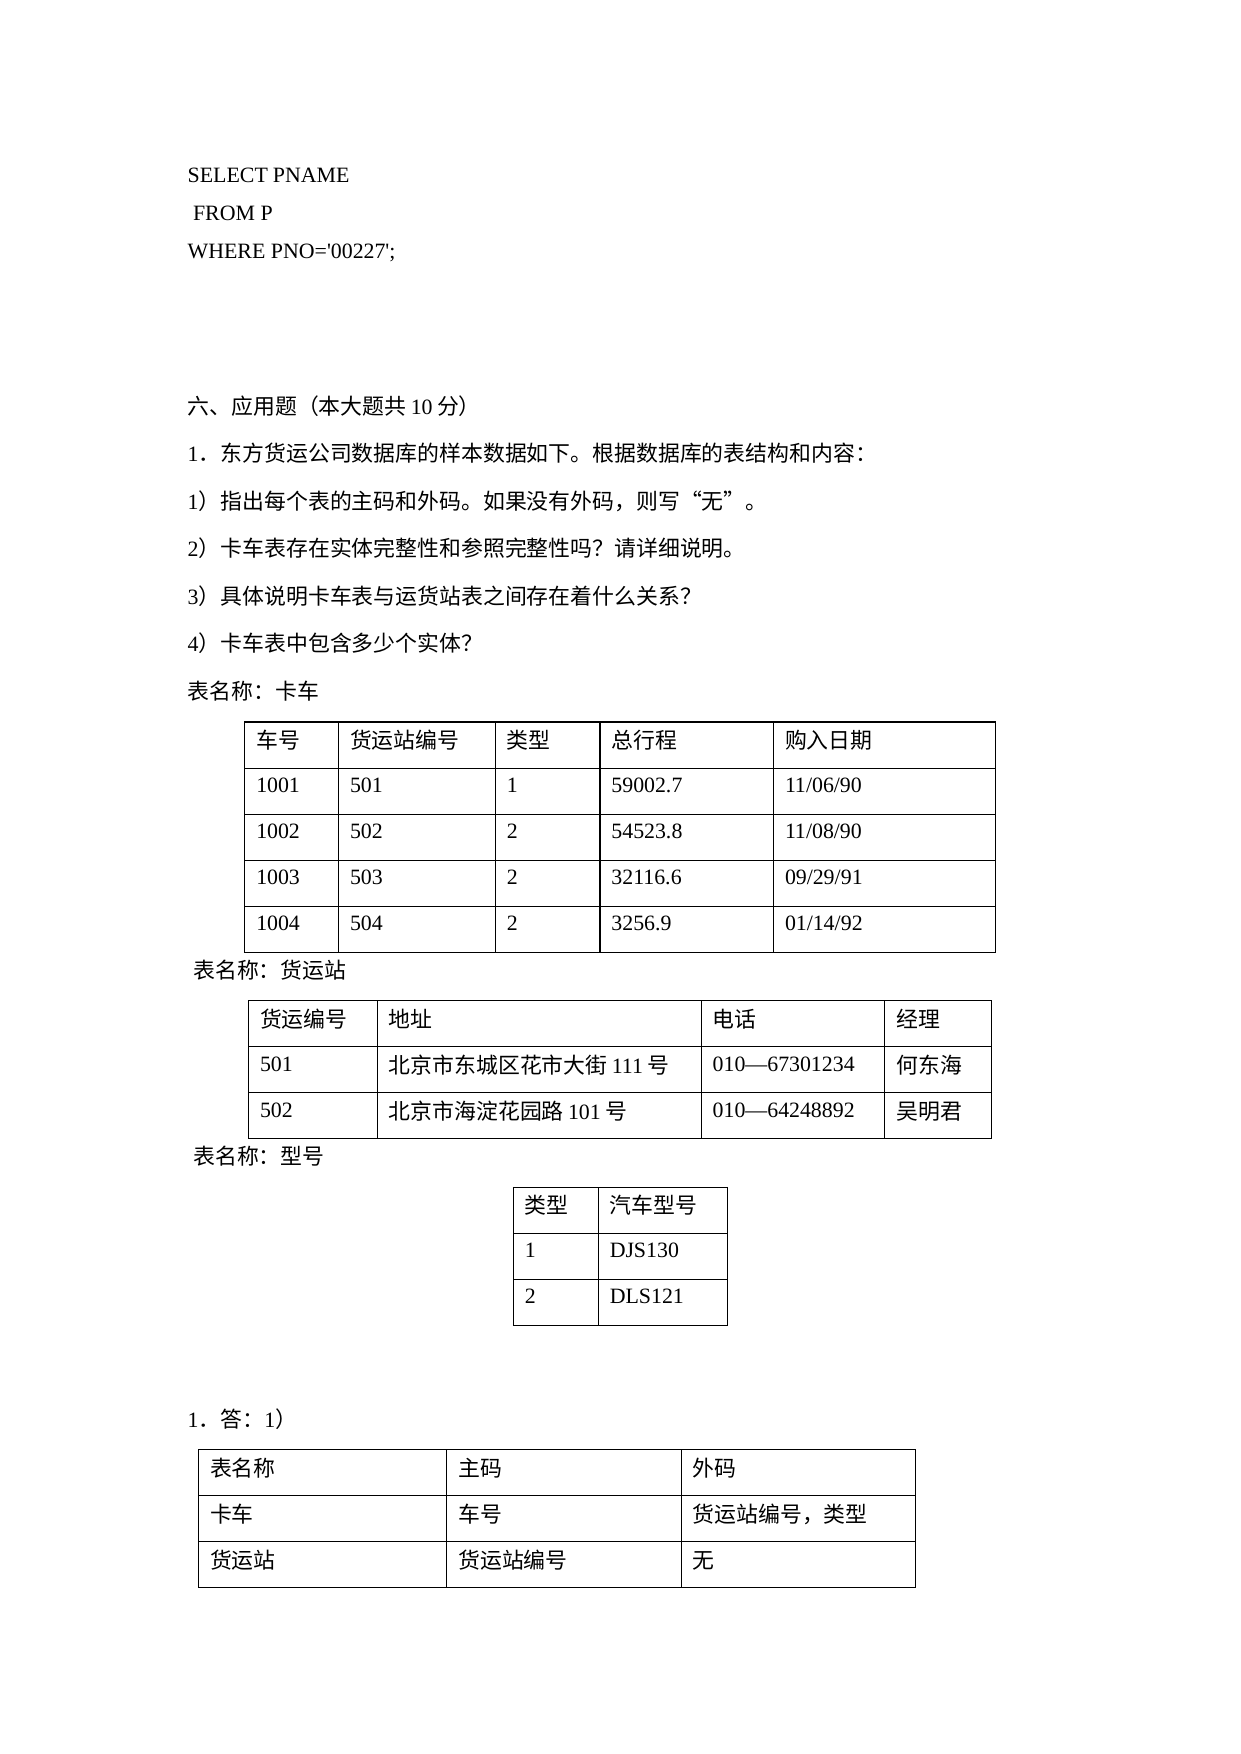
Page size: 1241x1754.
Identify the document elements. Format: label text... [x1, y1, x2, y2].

table_cell 59002.7 [601, 769, 773, 813]
text 表名称：货运站 [187, 953, 1053, 984]
table_cell 502 [339, 815, 495, 859]
table_cell 1003 [245, 861, 338, 906]
table_cell 1 [514, 1234, 598, 1279]
table_cell 北京市东城区花市大街111号 [378, 1047, 701, 1092]
table_cell 北京市海淀花园路101号 [378, 1093, 701, 1138]
table_header 地址 [378, 1001, 701, 1046]
text 4）卡车表中包含多少个实体？ [187, 626, 1053, 658]
text 表名称：卡车 [187, 674, 1053, 706]
table_cell 32116.6 [601, 861, 773, 906]
text WHERE PNO='00227'; [187, 238, 1053, 263]
table_header 车号 [245, 723, 338, 767]
table_cell 车号 [447, 1496, 681, 1541]
table_cell DJS130 [599, 1234, 727, 1279]
table_cell 2 [496, 815, 599, 859]
table_cell [774, 769, 995, 813]
table_cell 卡车 [199, 1496, 446, 1541]
table_header 货运编号 [249, 1001, 377, 1046]
table_cell 1001 [245, 769, 338, 813]
table_header 主码 [447, 1450, 681, 1495]
table_cell 2 [514, 1280, 598, 1325]
table_cell [774, 815, 995, 859]
table_cell [774, 861, 995, 906]
table_cell 3256.9 [601, 907, 773, 952]
table_cell 504 [339, 907, 495, 952]
table_header 表名称 [199, 1450, 446, 1495]
table_cell 1002 [245, 815, 338, 859]
table_cell 503 [339, 861, 495, 906]
table_header 外码 [682, 1450, 915, 1495]
table_cell 2 [496, 907, 599, 952]
table_header 购入日期 [774, 723, 995, 767]
text SELECT PNAME [187, 162, 1053, 187]
table_cell [774, 907, 995, 952]
table_cell 货运站编号 [447, 1542, 681, 1587]
table_cell 何东海 [885, 1047, 991, 1092]
table_cell 501 [249, 1047, 377, 1092]
table_header 类型 [514, 1188, 598, 1233]
text 2）卡车表存在实体完整性和参照完整性吗？请详细说明。 [187, 531, 1053, 563]
table_cell 010—64248892 [702, 1093, 884, 1138]
table_cell 2 [496, 861, 599, 906]
table_cell 501 [339, 769, 495, 813]
text 1．答：1） [187, 1402, 1053, 1433]
text 表名称：型号 [187, 1139, 1053, 1171]
table_cell 无 [682, 1542, 915, 1587]
table_header 类型 [496, 723, 599, 767]
text 六、应用题（本大题共10分） [187, 389, 1053, 421]
table_cell 502 [249, 1093, 377, 1138]
text FROM P [187, 200, 1053, 225]
table_cell 010—67301234 [702, 1047, 884, 1092]
table_header 总行程 [601, 723, 773, 767]
text 1．东方货运公司数据库的样本数据如下。根据数据库的表结构和内容： [187, 436, 1053, 468]
table_header 汽车型号 [599, 1188, 727, 1233]
text 1）指出每个表的主码和外码。如果没有外码，则写“无”。 [187, 484, 1053, 516]
table_header 电话 [702, 1001, 884, 1046]
table_cell 君 [885, 1093, 991, 1138]
table_cell 1004 [245, 907, 338, 952]
table_header 经理 [885, 1001, 991, 1046]
table_cell DLS121 [599, 1280, 727, 1325]
table_cell 1 [496, 769, 599, 813]
table_cell 货运站编号，类型 [682, 1496, 915, 1541]
table_cell 54523.8 [601, 815, 773, 859]
text 3）具体说明卡车表与运货站表之间存在着什么关系？ [187, 579, 1053, 611]
table_cell 货运站 [199, 1542, 446, 1587]
table_header 货运站编号 [339, 723, 495, 767]
